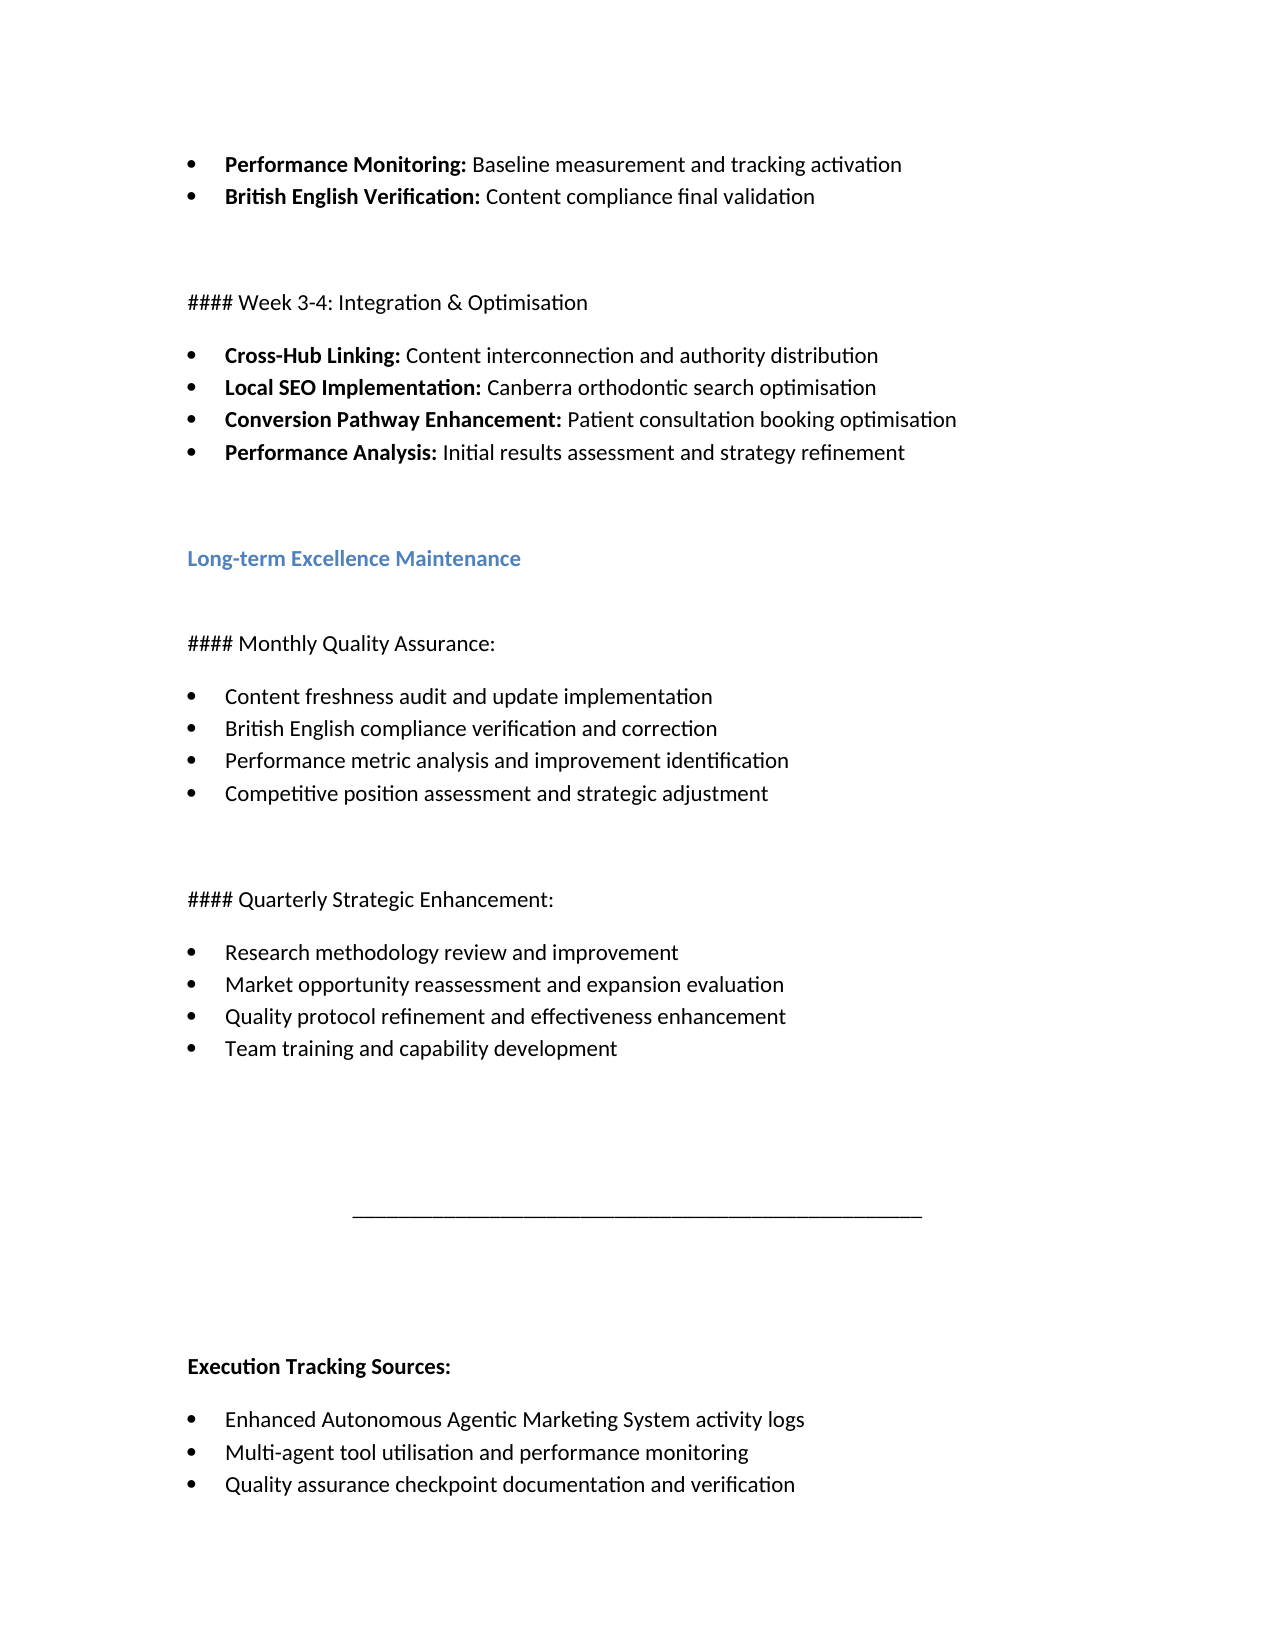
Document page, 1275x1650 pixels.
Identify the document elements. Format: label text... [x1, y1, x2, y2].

text __________________________________________________ [187, 1193, 1087, 1221]
text #### Monthly Quality Assurance: [187, 629, 1087, 657]
list Performance metric analysis and improvement identification [187, 746, 1087, 774]
list Quality assurance checkpoint documentation and verification [187, 1470, 1087, 1498]
text #### Quarterly Strategic Enhancement: [187, 885, 1087, 913]
list Performance Analysis: Initial results assessment and strategy refinement [187, 438, 1087, 466]
list Research methodology review and improvement [187, 938, 1087, 966]
list Conversion Pathway Enhancement: Patient consultation booking optimisation [187, 406, 1087, 434]
list Multi-agent tool utilisation and performance monitoring [187, 1438, 1087, 1466]
list British English compliance verification and correction [187, 714, 1087, 742]
text #### Week 3-4: Integration & Optimisation [187, 288, 1087, 316]
text Execution Tracking Sources: [187, 1352, 1087, 1380]
list Local SEO Implementation: Canberra orthodontic search optimisation [187, 373, 1087, 401]
list British English Verification: Content compliance final validation [187, 182, 1087, 210]
list Content freshness audit and update implementation [187, 682, 1087, 710]
list Quality protocol refinement and effectiveness enhancement [187, 1002, 1087, 1030]
list Team training and capability development [187, 1034, 1087, 1062]
list Cross-Hub Linking: Content interconnection and authority distribution [187, 341, 1087, 369]
list Enhanced Autonomous Agentic Marketing System activity logs [187, 1405, 1087, 1433]
list Competitive position assessment and strategic adjustment [187, 779, 1087, 807]
subtitle Long-term Excellence Maintenance [187, 544, 1087, 572]
list Performance Monitoring: Baseline measurement and tracking activation [187, 150, 1087, 178]
list Market opportunity reassessment and expansion evaluation [187, 970, 1087, 998]
